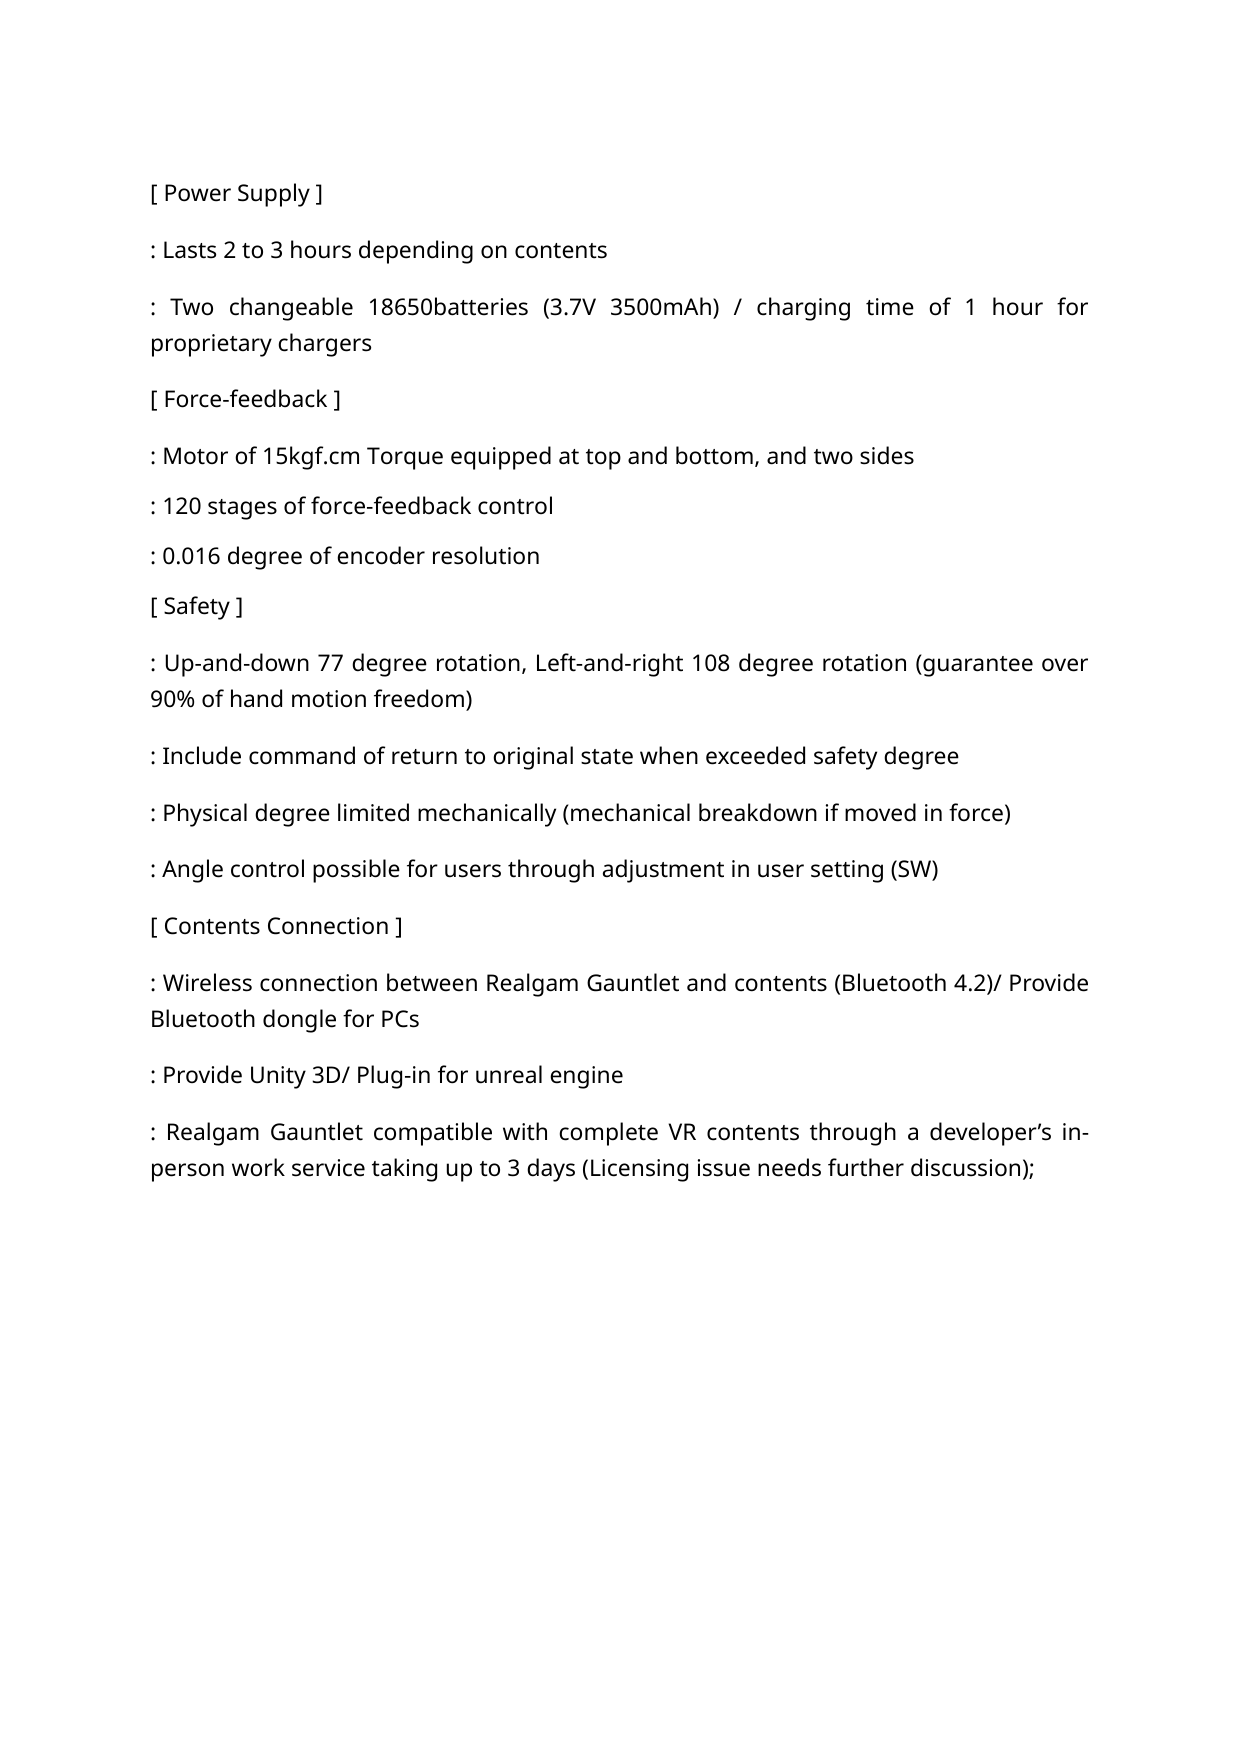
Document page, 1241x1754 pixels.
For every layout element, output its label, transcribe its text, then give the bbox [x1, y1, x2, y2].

text : Up-and-down 77 degree rotation, Left-and-right 108 degree rotation (guarantee over 90% of hand motion freedom) [150, 647, 1090, 714]
text : Lasts 2 to 3 hours depending on contents [150, 234, 1090, 265]
text : Wireless connection between Realgam Gauntlet and contents (Bluetooth 4.2)/ Provide Bluetooth dongle for PCs [150, 967, 1090, 1034]
text : Provide Unity 3D/ Plug-in for unreal engine [150, 1059, 1090, 1091]
text : Angle control possible for users through adjustment in user setting (SW) [150, 853, 1090, 884]
text [ Contents Connection ] [150, 910, 1090, 941]
text : 120 stages of force-feedback control [150, 490, 1090, 521]
text : Motor of 15kgf.cm Torque equipped at top and bottom, and two sides [150, 440, 1090, 471]
text : Realgam Gauntlet compatible with complete VR contents through a developer’s in-person work service taking up to 3 days (Licensing issue needs further discussion); [150, 1116, 1090, 1183]
text : Physical degree limited mechanically (mechanical breakdown if moved in force) [150, 796, 1090, 828]
text [ Force-feedback ] [150, 383, 1090, 415]
text [ Safety ] [150, 590, 1090, 621]
text : 0.016 degree of encoder resolution [150, 540, 1090, 571]
text : Include command of return to original state when exceeded safety degree [150, 740, 1090, 771]
text [ Power Supply ] [150, 177, 1090, 208]
text : Two changeable 18650batteries (3.7V 3500mAh) / charging time of 1 hour for proprietary chargers [150, 291, 1090, 358]
